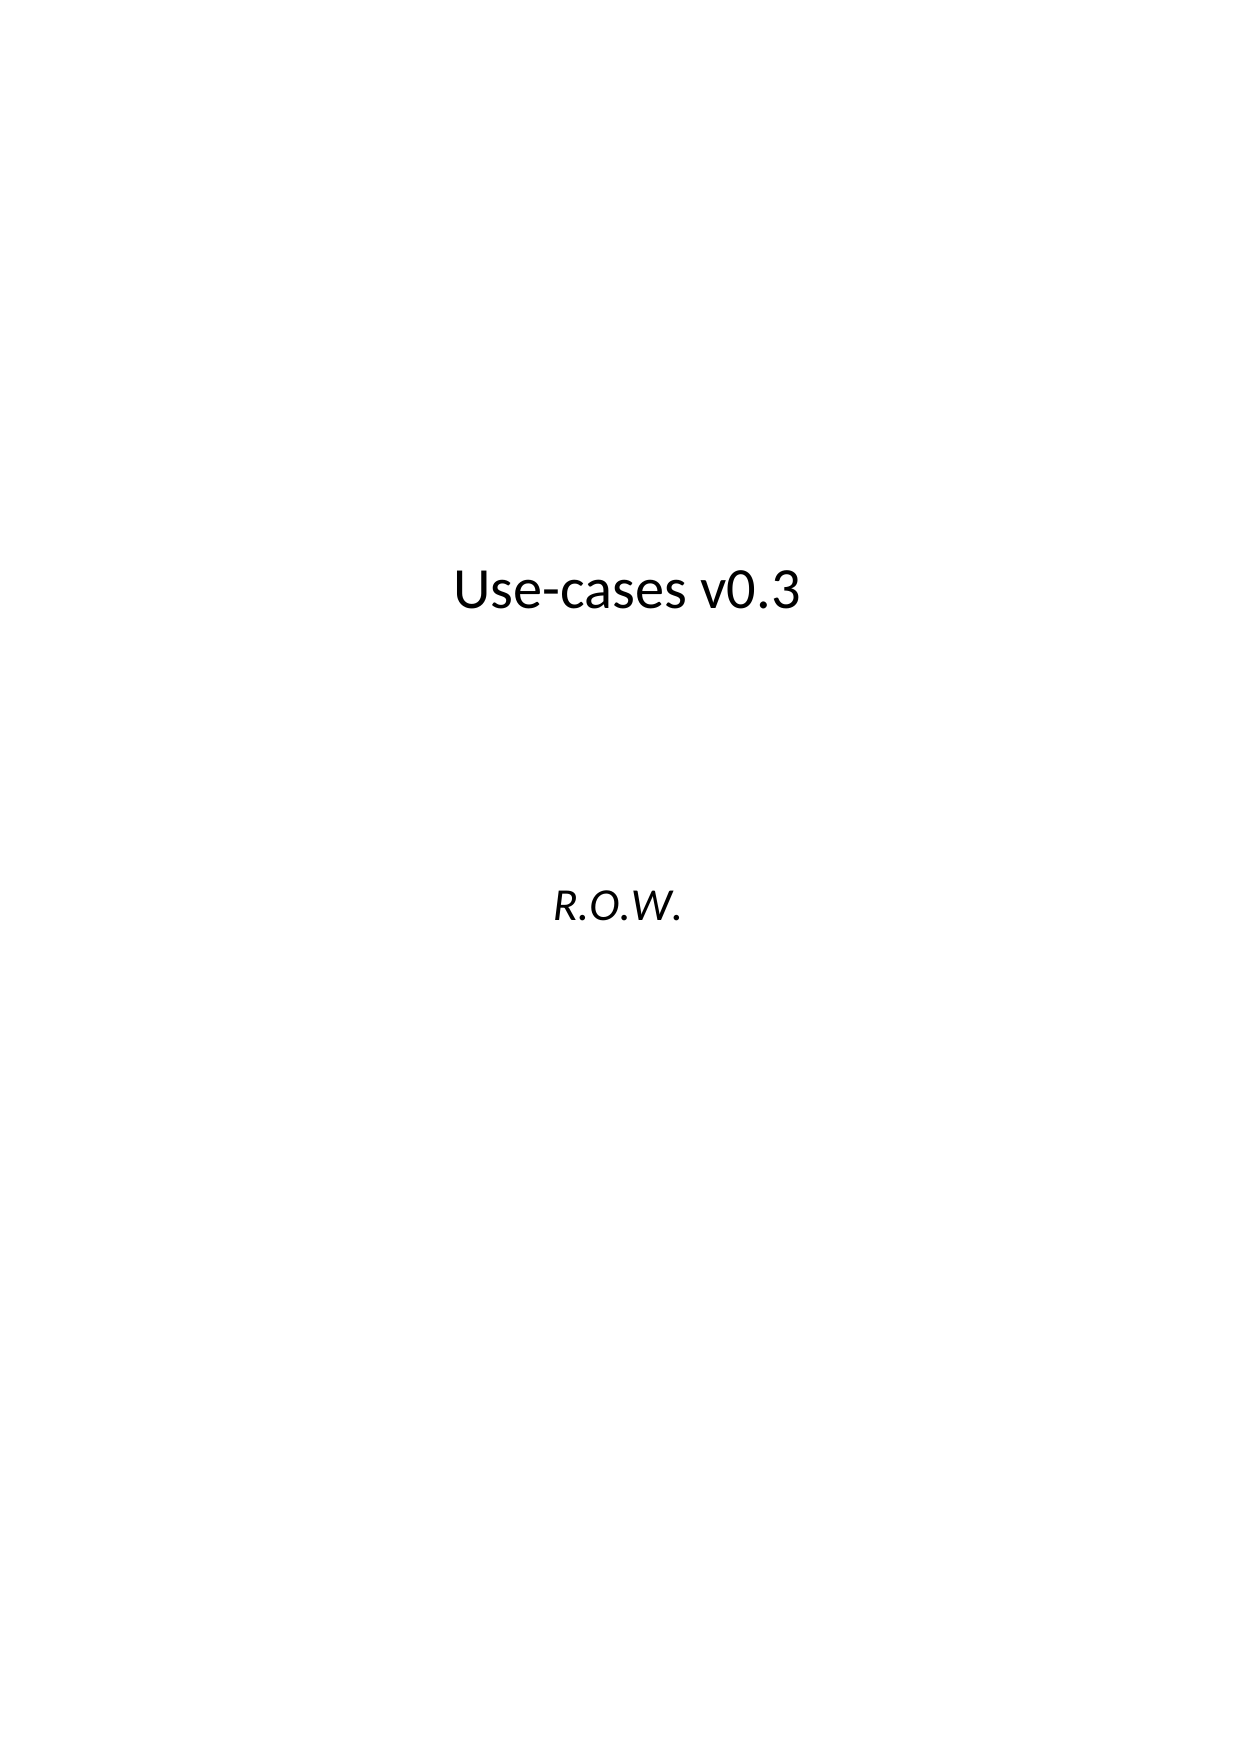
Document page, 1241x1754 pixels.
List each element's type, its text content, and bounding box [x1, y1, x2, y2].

text R.O.W. [187, 876, 1053, 932]
text Use-cases v0.3 [187, 552, 1053, 623]
